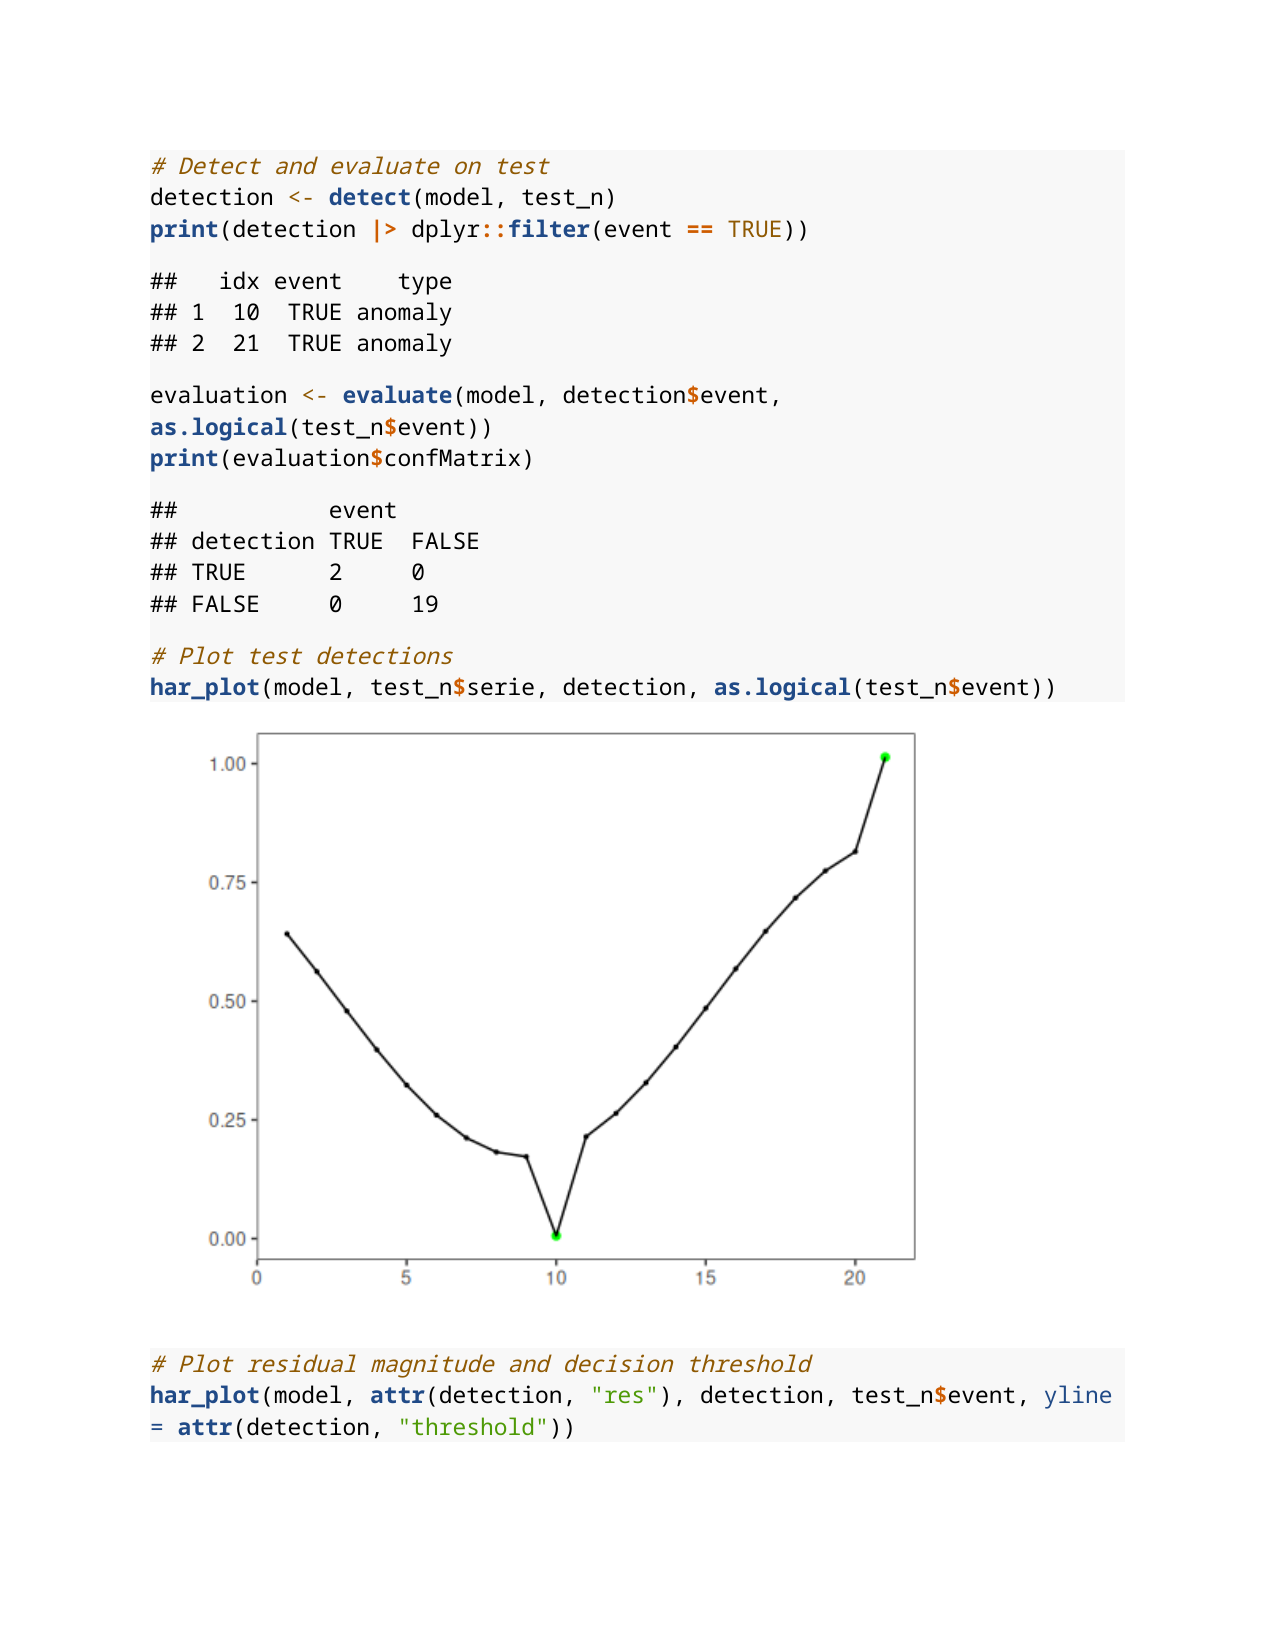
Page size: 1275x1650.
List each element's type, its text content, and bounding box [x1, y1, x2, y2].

text ## idx event type ## 1 10 TRUE anomaly ## 2 21 TRUE anomaly [150, 264, 1125, 358]
text evaluation <- evaluate(model, detection$event, as.logical(test_n$event)) print(evaluation$confMatrix) [494, 379, 1125, 473]
text # Plot residual magnitude and decision threshold har_plot(model, attr(detection, "res"), detection, test_n$event, yline = attr(detection, "threshold")) [576, 1348, 1125, 1442]
text # Plot test detections har_plot(model, test_n$serie, detection, as.logical(test_n$event)) [150, 639, 1125, 702]
text ## event ## detection TRUE FALSE ## TRUE 2 0 ## FALSE 0 19 [150, 494, 1125, 619]
text # Detect and evaluate on test detection <- detect(model, test_n) print(detection |> dplyr::filter(event == TRUE)) [150, 150, 1125, 244]
picture [168, 722, 927, 1330]
